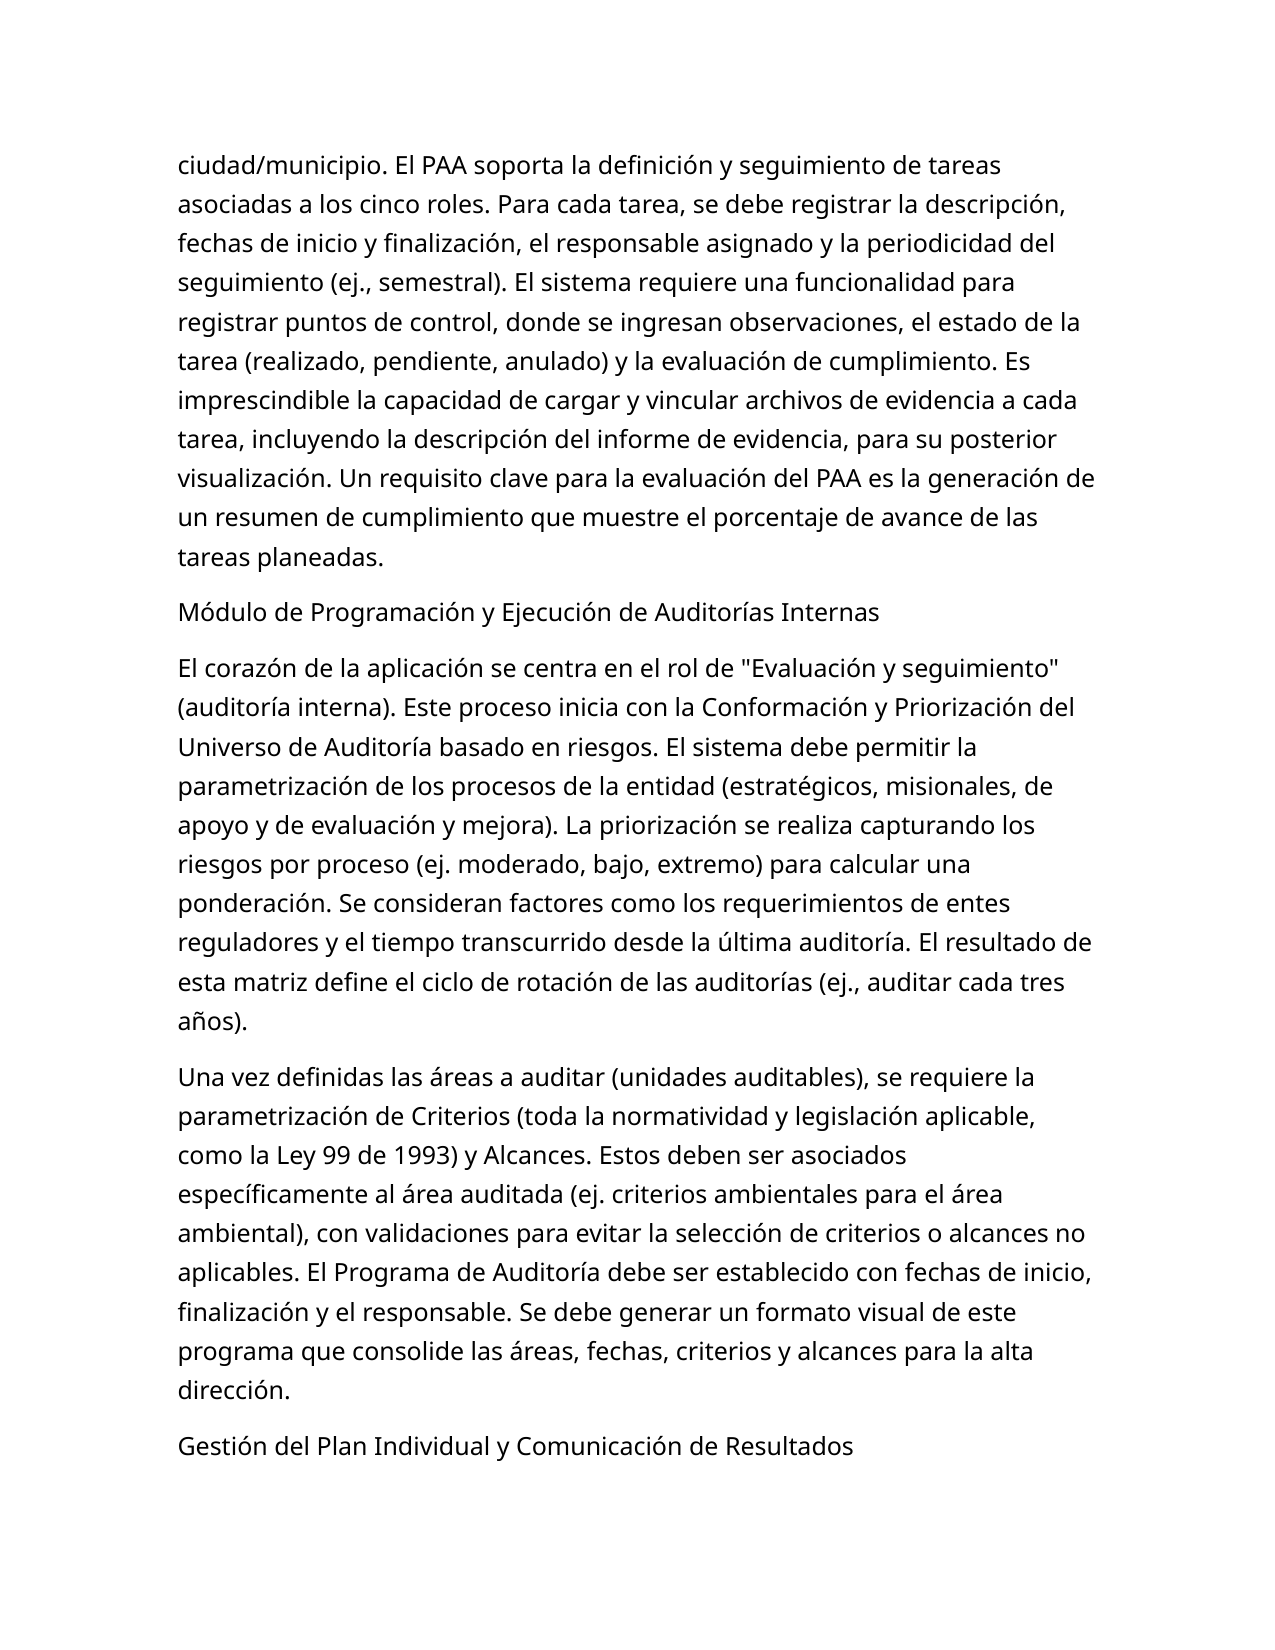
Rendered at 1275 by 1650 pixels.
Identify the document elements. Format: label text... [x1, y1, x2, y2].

text El corazón de la aplicación se centra en el rol de "Evaluación y seguimiento" (auditoría interna). Este proceso inicia con la Conformación y Priorización del Universo de Auditoría basado en riesgos. El sistema debe permitir la parametrización de los procesos de la entidad (estratégicos, misionales, de apoyo y de evaluación y mejora). La priorización se realiza capturando los riesgos por proceso (ej. moderado, bajo, extremo) para calcular una ponderación. Se consideran factores como los requerimientos de entes reguladores y el tiempo transcurrido desde la última auditoría. El resultado de esta matriz define el ciclo de rotación de las auditorías (ej., auditar cada tres años). [177, 651, 1098, 1037]
text Gestión del Plan Individual y Comunicación de Resultados [177, 1428, 1098, 1462]
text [177, 148, 1098, 573]
text Una vez definidas las áreas a auditar (unidades auditables), se requiere la parametrización de Criterios (toda la normatividad y legislación aplicable, como la Ley 99 de 1993) y Alcances. Estos deben ser asociados específicamente al área auditada (ej. criterios ambientales para el área ambiental), con validaciones para evitar la selección de criterios o alcances no aplicables. El Programa de Auditoría debe ser establecido con fechas de inicio, finalización y el responsable. Se debe generar un formato visual de este programa que consolide las áreas, fechas, criterios y alcances para la alta dirección. [177, 1059, 1098, 1407]
text Módulo de Programación y Ejecución de Auditorías Internas [177, 595, 1098, 629]
